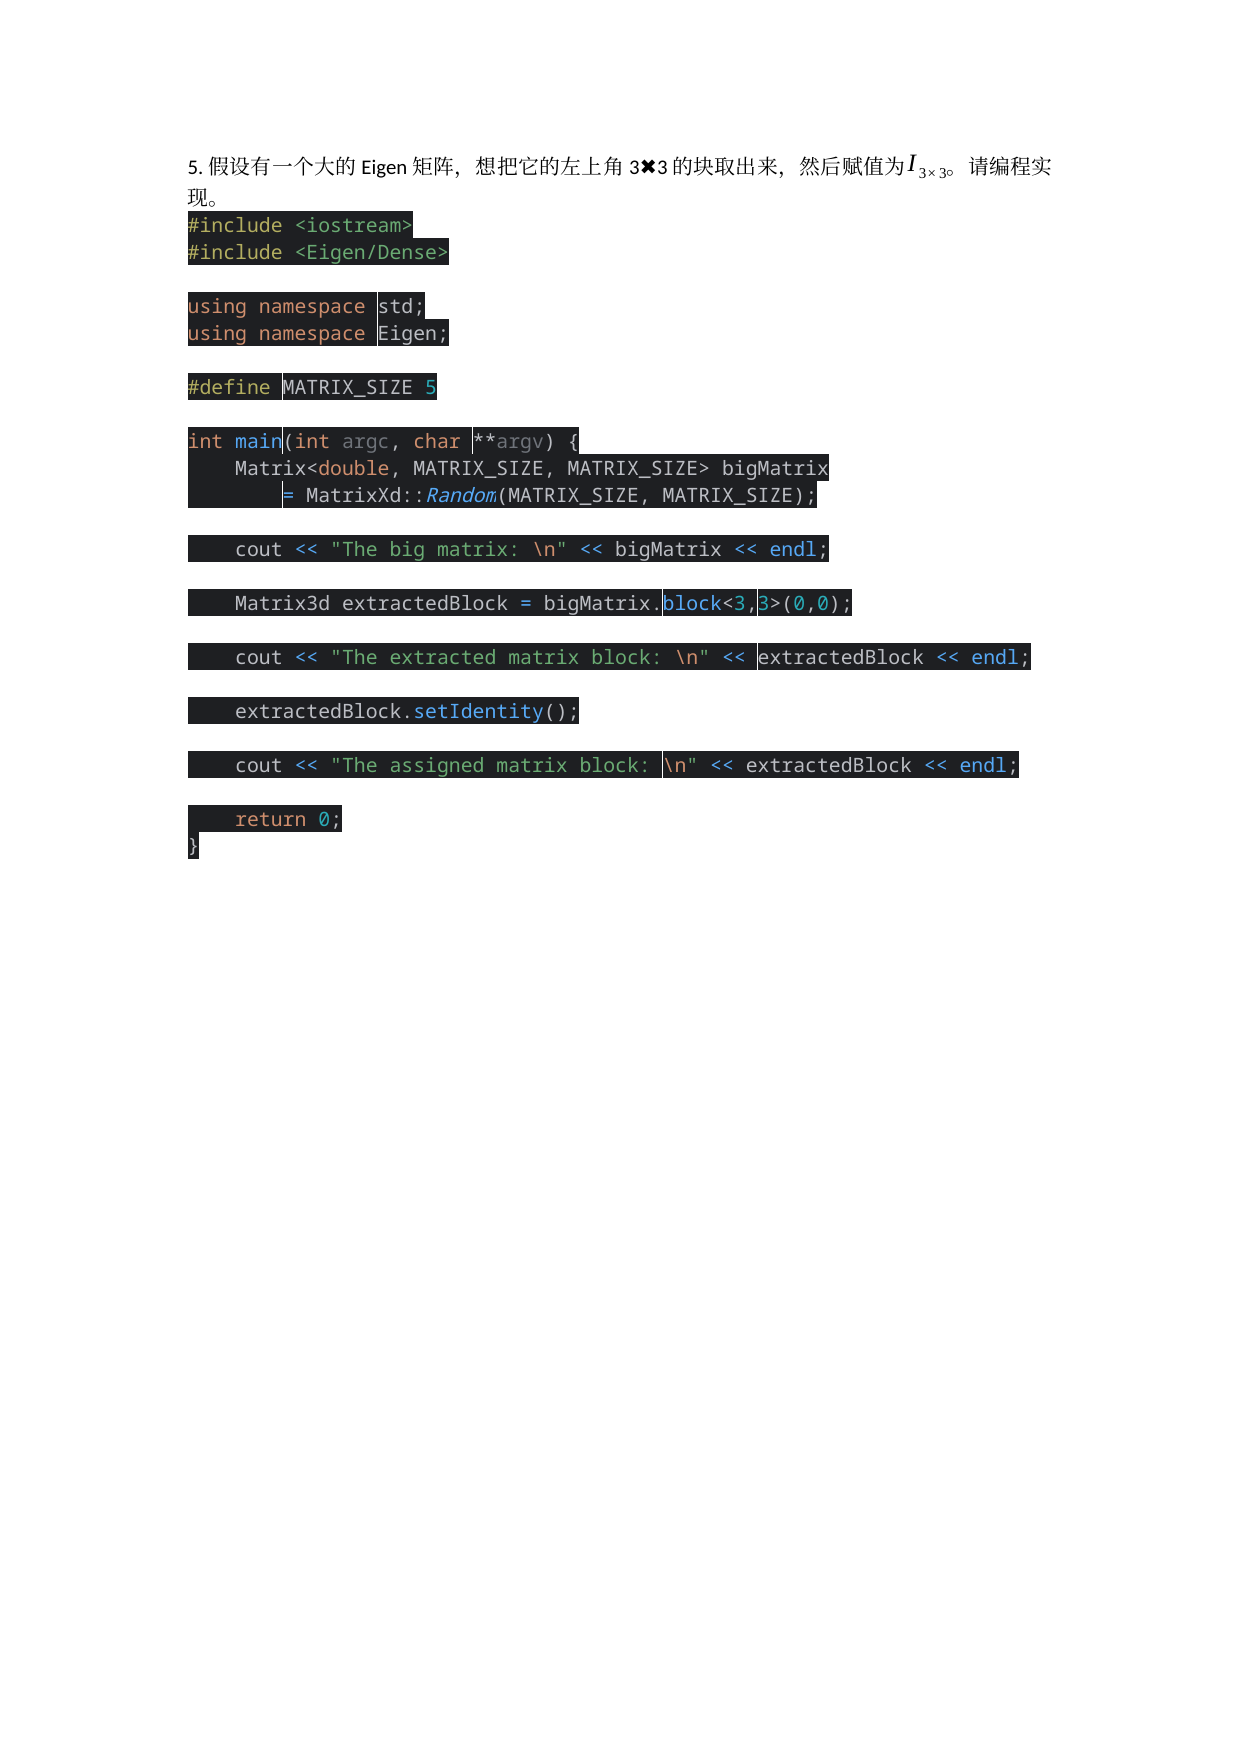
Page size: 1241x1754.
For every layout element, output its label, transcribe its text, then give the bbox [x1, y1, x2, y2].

text #include <iostream> #include <Eigen/Dense> using namespace std; using namespace Eigen; #define MATRIX_SIZE 5 int main(int argc, char **argv) { Matrix<double, MATRIX_SIZE, MATRIX_SIZE> bigMatrix = MatrixXd::Random(MATRIX_SIZE, MATRIX_SIZE); cout << "The big matrix: \n" << bigMatrix << endl; Matrix3d extractedBlock = bigMatrix.block<3,3>(0,0); cout << "The extracted matrix block: \n" << extractedBlock << endl; extractedBlock.setIdentity(); cout << "The assigned matrix block: \n" << extractedBlock << endl; return 0; } [187, 211, 1053, 859]
list 假设有一个大的Eigen矩阵，想把它的左上角3✖3的块取出来，然后赋值为。请编程实现。 [187, 150, 1053, 211]
